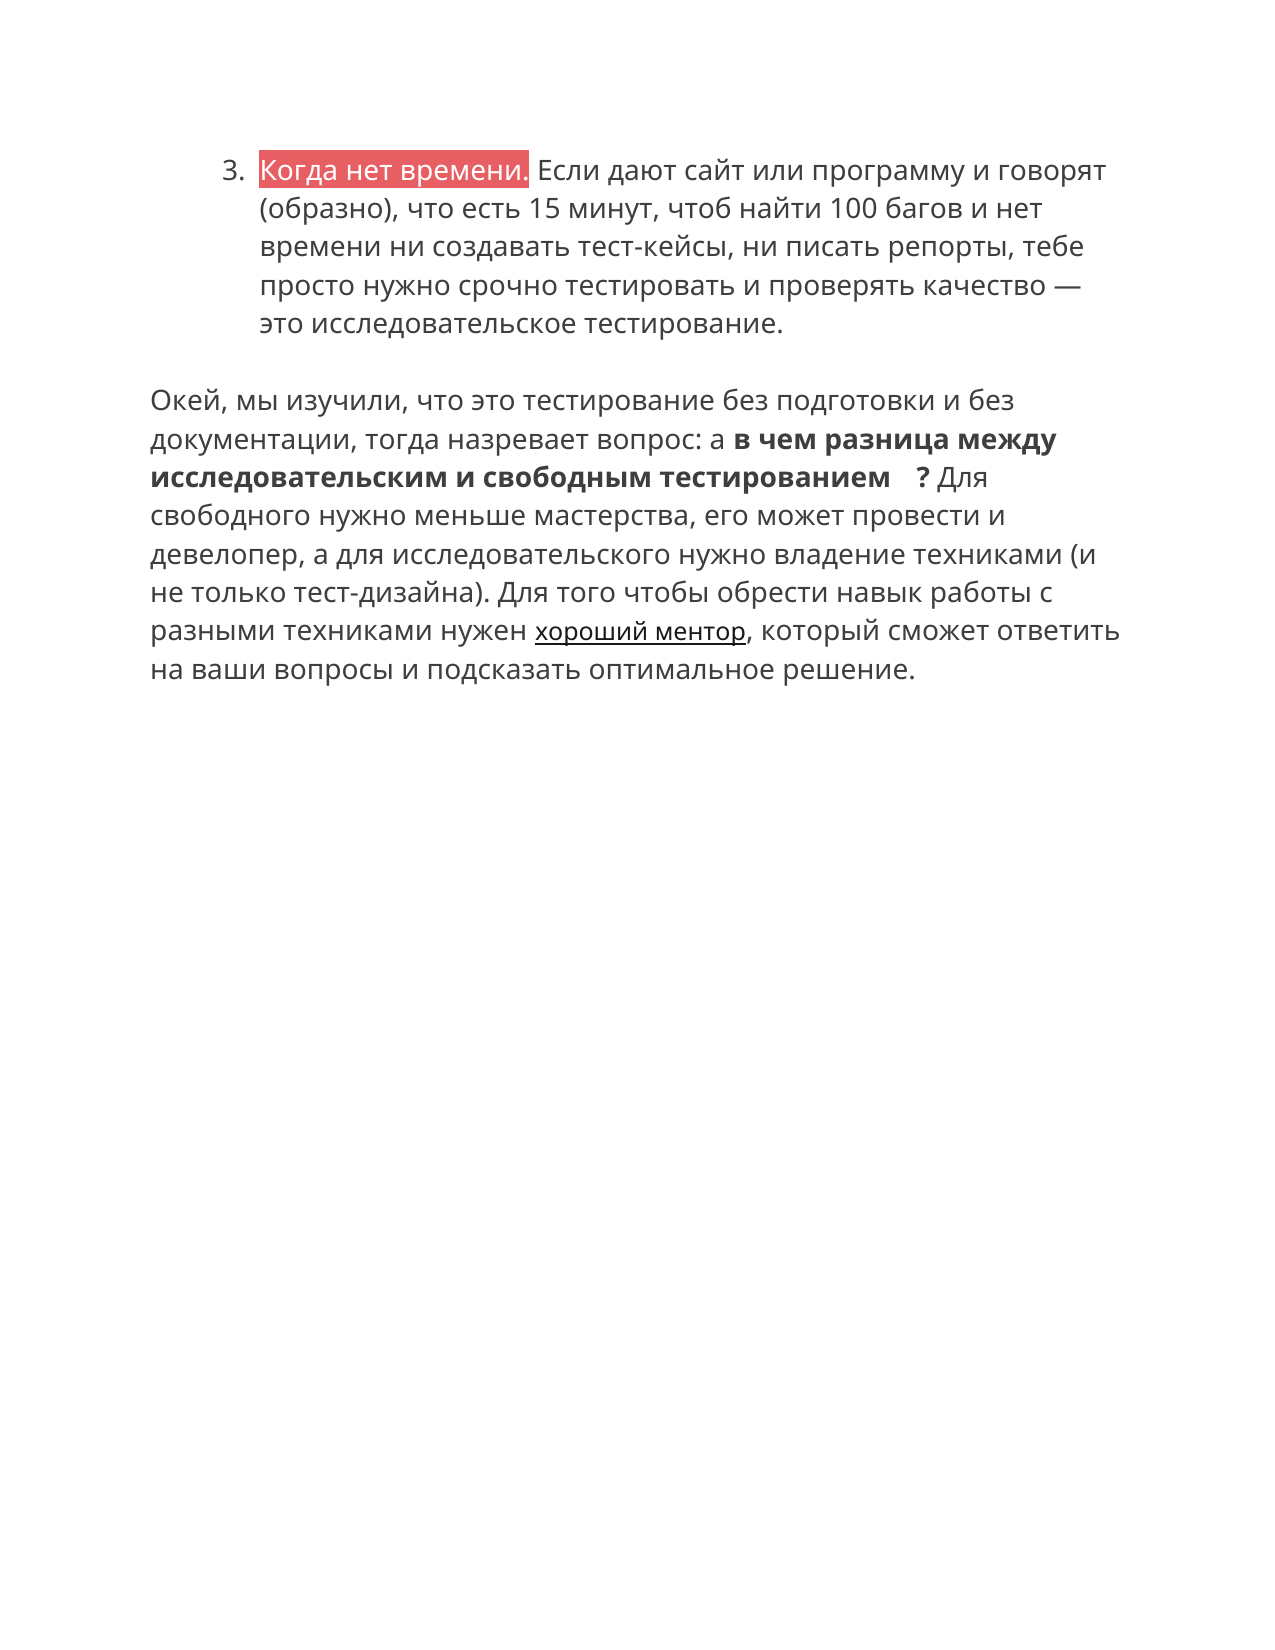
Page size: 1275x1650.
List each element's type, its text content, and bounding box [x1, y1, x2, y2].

list Когда нет времени. Если дают сайт или программу и говорят (образно), что есть 15 минут, чтоб найти 100 багов и нет времени ни создавать тест-кейсы, ни писать репорты, тебе просто нужно срочно тестировать и проверять качество — это исследовательское тестирование. [222, 150, 1125, 342]
text Окей, мы изучили, что это тестирование без подготовки и без документации, тогда назревает вопрос: а в чем разница между исследовательским и свободным тестированием? Для свободного нужно меньше мастерства, его может провести и девелопер, а для исследовательского нужно владение техниками (и не только тест-дизайна). Для того чтобы обрести навык работы с разными техниками нужен хороший ментор, который сможет ответить на ваши вопросы и подсказать оптимальное решение. [150, 381, 1125, 687]
